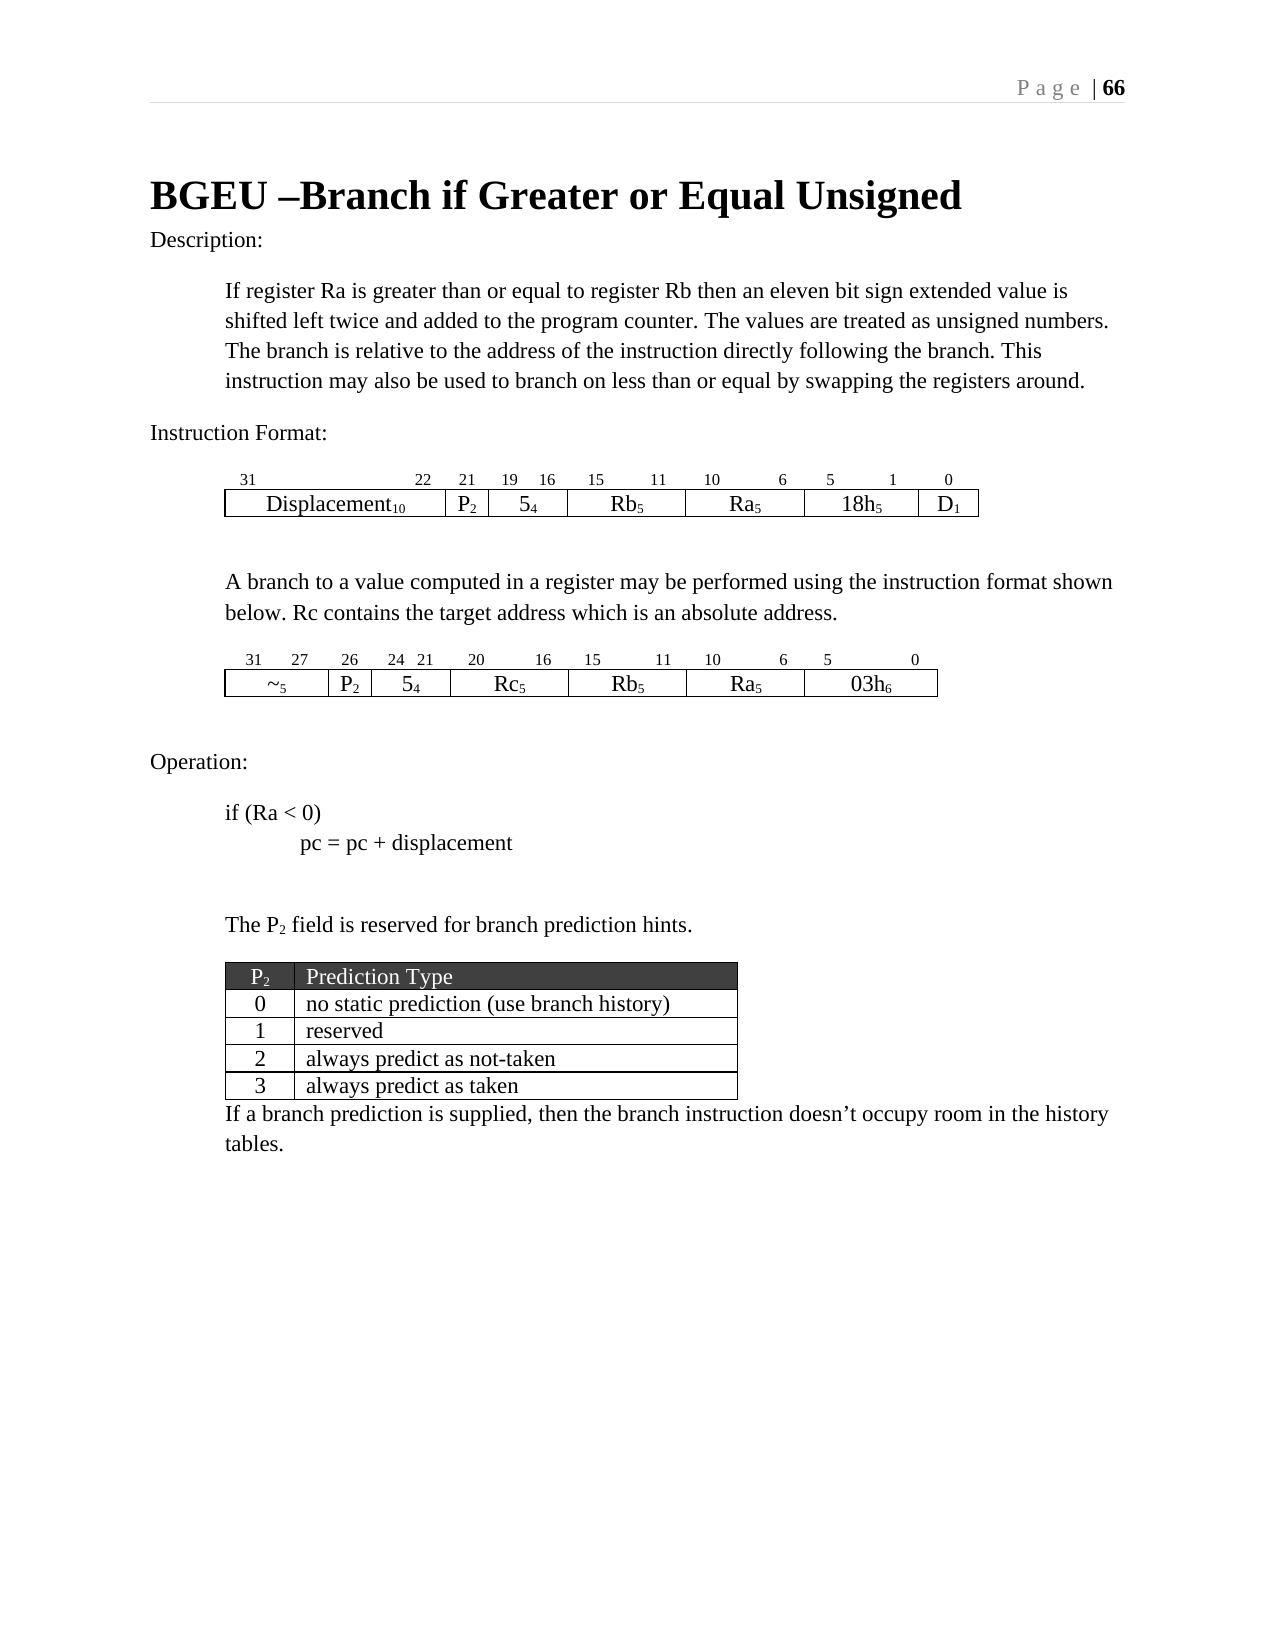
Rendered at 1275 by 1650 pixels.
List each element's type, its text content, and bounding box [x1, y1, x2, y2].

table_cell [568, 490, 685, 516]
text If a branch prediction is supplied, then the branch instruction doesn’t occupy room in the history tables. [225, 1100, 1125, 1156]
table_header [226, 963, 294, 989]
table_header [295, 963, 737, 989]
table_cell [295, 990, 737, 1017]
text The P2 field is reserved for branch prediction hints. [225, 911, 1125, 937]
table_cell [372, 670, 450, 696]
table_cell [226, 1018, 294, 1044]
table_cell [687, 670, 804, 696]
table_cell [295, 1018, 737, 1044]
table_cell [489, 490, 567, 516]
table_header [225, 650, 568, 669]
text Operation: [150, 748, 1125, 774]
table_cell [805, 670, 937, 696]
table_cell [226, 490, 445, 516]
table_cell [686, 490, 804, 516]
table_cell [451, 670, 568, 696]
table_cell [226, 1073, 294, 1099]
subtitle BGEU –Branch if Greater or Equal Unsigned [150, 171, 1125, 219]
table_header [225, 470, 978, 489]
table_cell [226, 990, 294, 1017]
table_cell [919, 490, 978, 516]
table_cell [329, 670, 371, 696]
text A branch to a value computed in a register may be performed using the instruction format shown below. Rc contains the target address which is an absolute address. [225, 568, 1125, 625]
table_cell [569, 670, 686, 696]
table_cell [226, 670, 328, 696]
text if (Ra < 0) [150, 799, 1125, 826]
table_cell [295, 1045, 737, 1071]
text pc = pc + displacement [150, 829, 1125, 856]
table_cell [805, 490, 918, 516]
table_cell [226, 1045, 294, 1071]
text Instruction Format: [150, 419, 1125, 445]
text Description: [150, 226, 1125, 252]
text If register Ra is greater than or equal to register Rb then an eleven bit sign extended value is shifted left twice and added to the program counter. The values are treated as unsigned numbers. The branch is relative to the address of the instruction directly following the branch. This instruction may also be used to branch on less than or equal by swapping the registers around. [225, 277, 1125, 394]
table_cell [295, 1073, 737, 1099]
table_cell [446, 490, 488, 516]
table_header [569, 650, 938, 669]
